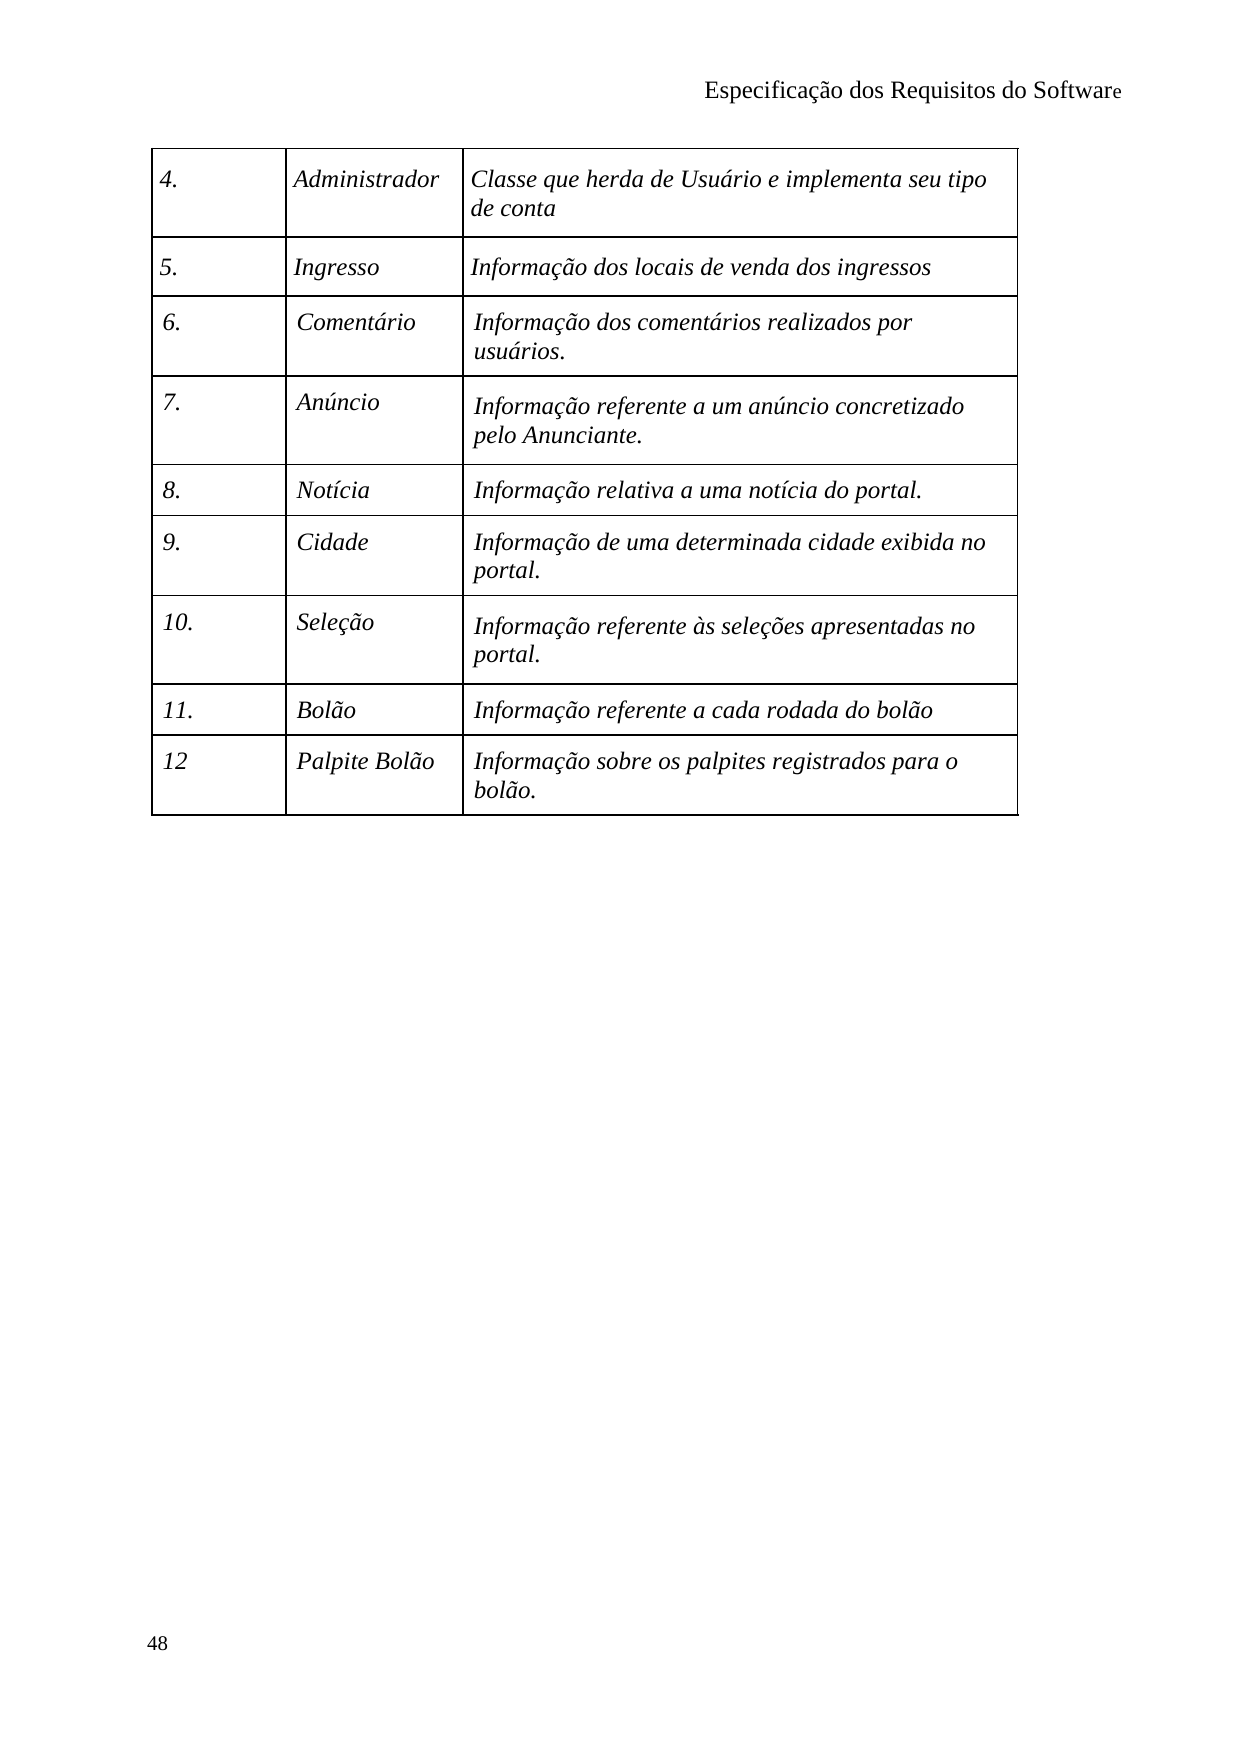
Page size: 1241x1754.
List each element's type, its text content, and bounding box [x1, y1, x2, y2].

table_cell 5. [153, 238, 285, 295]
table_cell 9. [153, 516, 285, 594]
table_cell Seleção [287, 596, 462, 683]
table_cell Informação sobre os palpites registrados para o bolão. [464, 736, 1017, 814]
table_cell 12 [153, 736, 285, 814]
table_cell Informação relativa a uma notícia do portal. [464, 465, 1017, 515]
table_cell Ingresso [287, 238, 462, 295]
table_cell Bolão [287, 685, 462, 734]
table_cell 10. [153, 596, 285, 683]
table_cell Informação referente a cada rodada do bolão [464, 685, 1017, 734]
table_cell Notícia [287, 465, 462, 515]
table_cell 4. [153, 149, 285, 236]
table_cell Informação de uma determinada cidade exibida no portal. [464, 516, 1017, 594]
table_cell Informação dos locais de venda dos ingressos [464, 238, 1017, 295]
table_cell Administrador [287, 149, 462, 236]
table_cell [464, 149, 1017, 236]
table_cell Anúncio [287, 377, 462, 463]
table_cell Informação referente a um anúncio concretizado pelo Anunciante. [464, 377, 1017, 463]
table_cell Comentário [287, 297, 462, 375]
table_cell Informação referente às seleções apresentadas no portal. [464, 596, 1017, 683]
table_cell Palpite Bolão [287, 736, 462, 814]
table_cell 6. [153, 297, 285, 375]
table_cell 7. [153, 377, 285, 463]
table_cell 8. [153, 465, 285, 515]
table_cell 11. [153, 685, 285, 734]
table_cell Cidade [287, 516, 462, 594]
table_cell Informação dos comentários realizados por usuários. [464, 297, 1017, 375]
